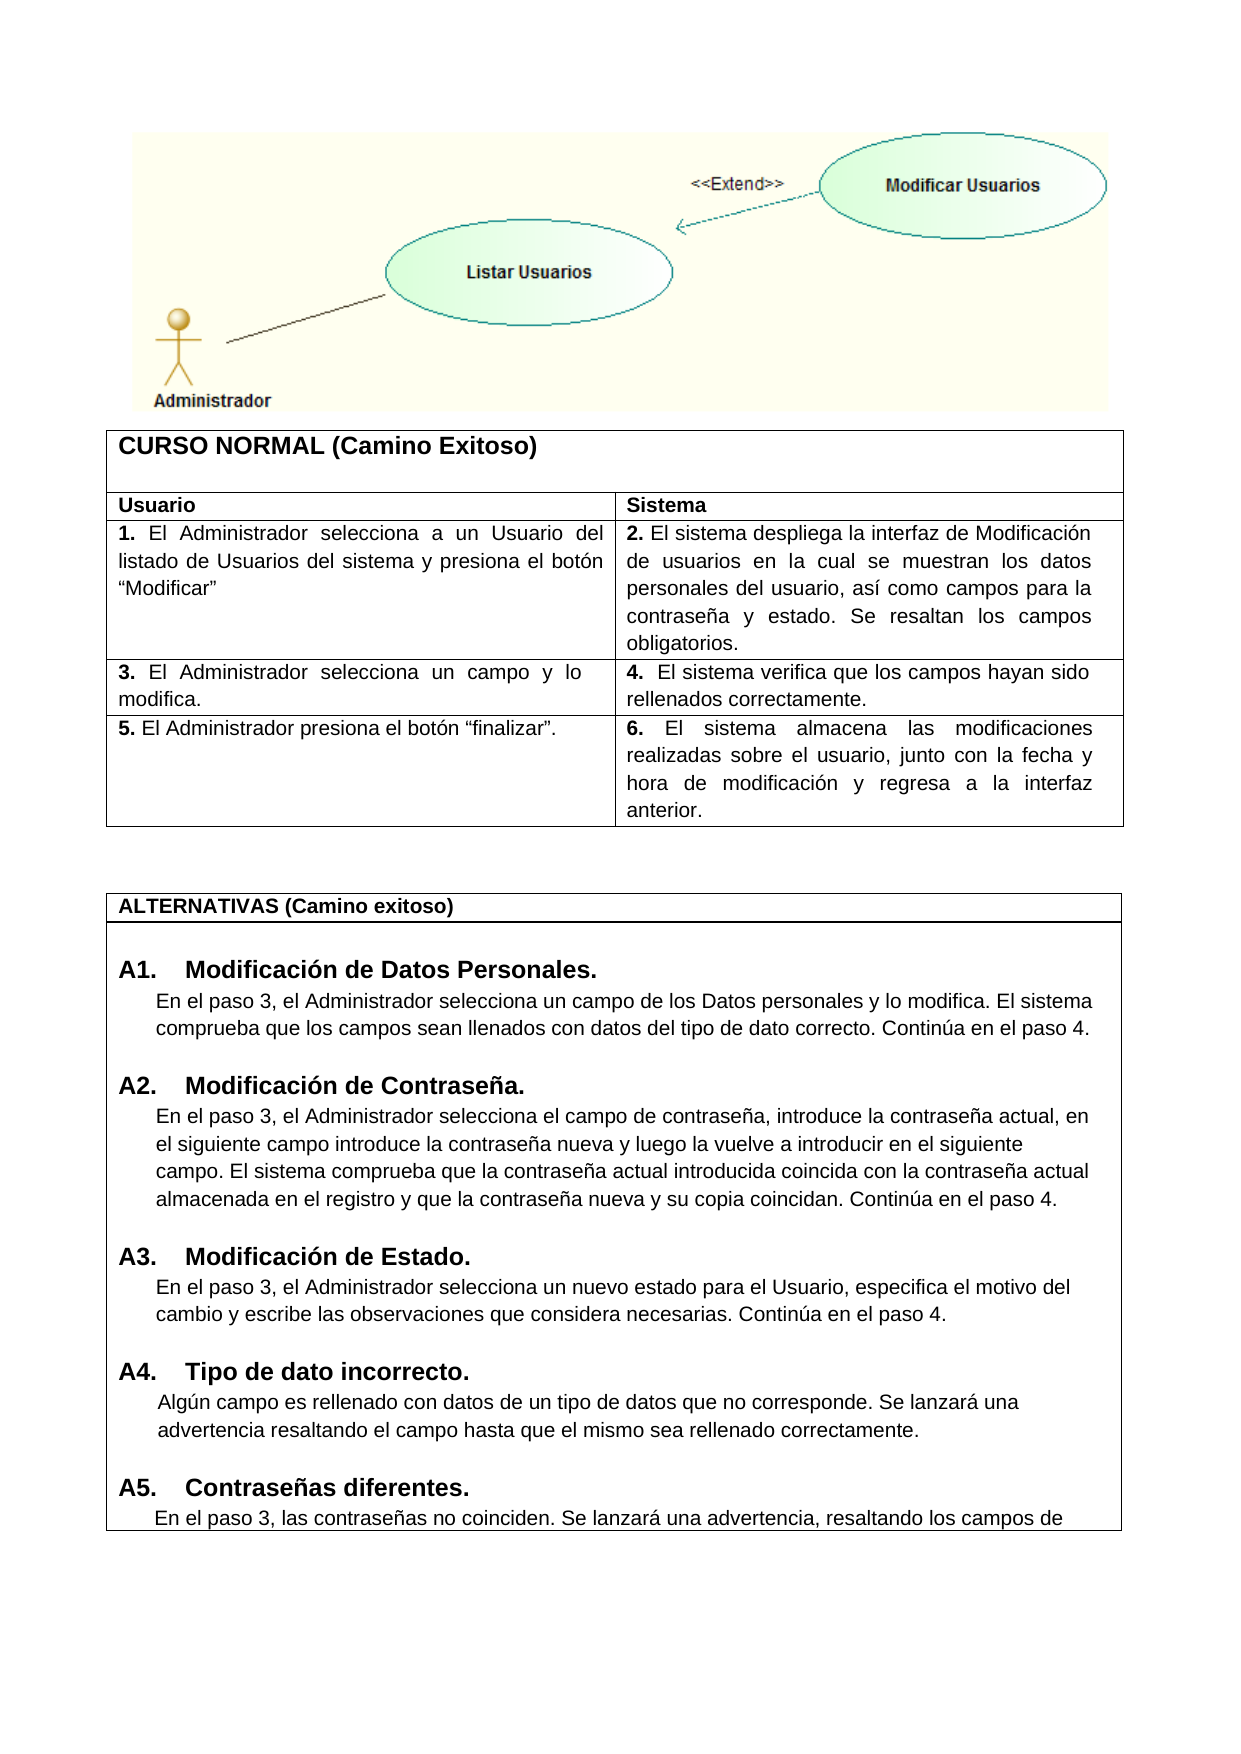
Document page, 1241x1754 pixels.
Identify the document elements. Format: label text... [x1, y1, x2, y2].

table_cell Sistema [616, 493, 1123, 520]
table_cell 1. El Administrador selecciona a un Usuario del listado de Usuarios del sistema y presiona el botón “Modificar” [107, 521, 615, 659]
table_cell 5. El Administrador presiona el botón “finalizar”. [107, 716, 615, 826]
table_cell Usuario [107, 493, 615, 520]
table_cell 3. El Administrador selecciona un campo y lo modifica. [107, 660, 615, 715]
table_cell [107, 923, 1121, 1529]
table_cell 2. El sistema despliega la interfaz de Modificación de usuarios en la cual se muestran los datos personales del usuario, así como campos para la contraseña y estado. Se resaltan los campos obligatorios. [616, 521, 1123, 659]
picture [118, 118, 1123, 426]
table_cell 6. El sistema almacena las modificaciones realizadas sobre el usuario, junto con la fecha y hora de modificación y regresa a la interfaz anterior. [616, 716, 1123, 826]
table_header CURSO NORMAL (Camino Exitoso) [107, 431, 1123, 492]
table_header ALTERNATIVAS (Camino exitoso) [107, 894, 1121, 921]
table_cell 4. El sistema verifica que los campos hayan sido rellenados correctamente. [616, 660, 1123, 715]
